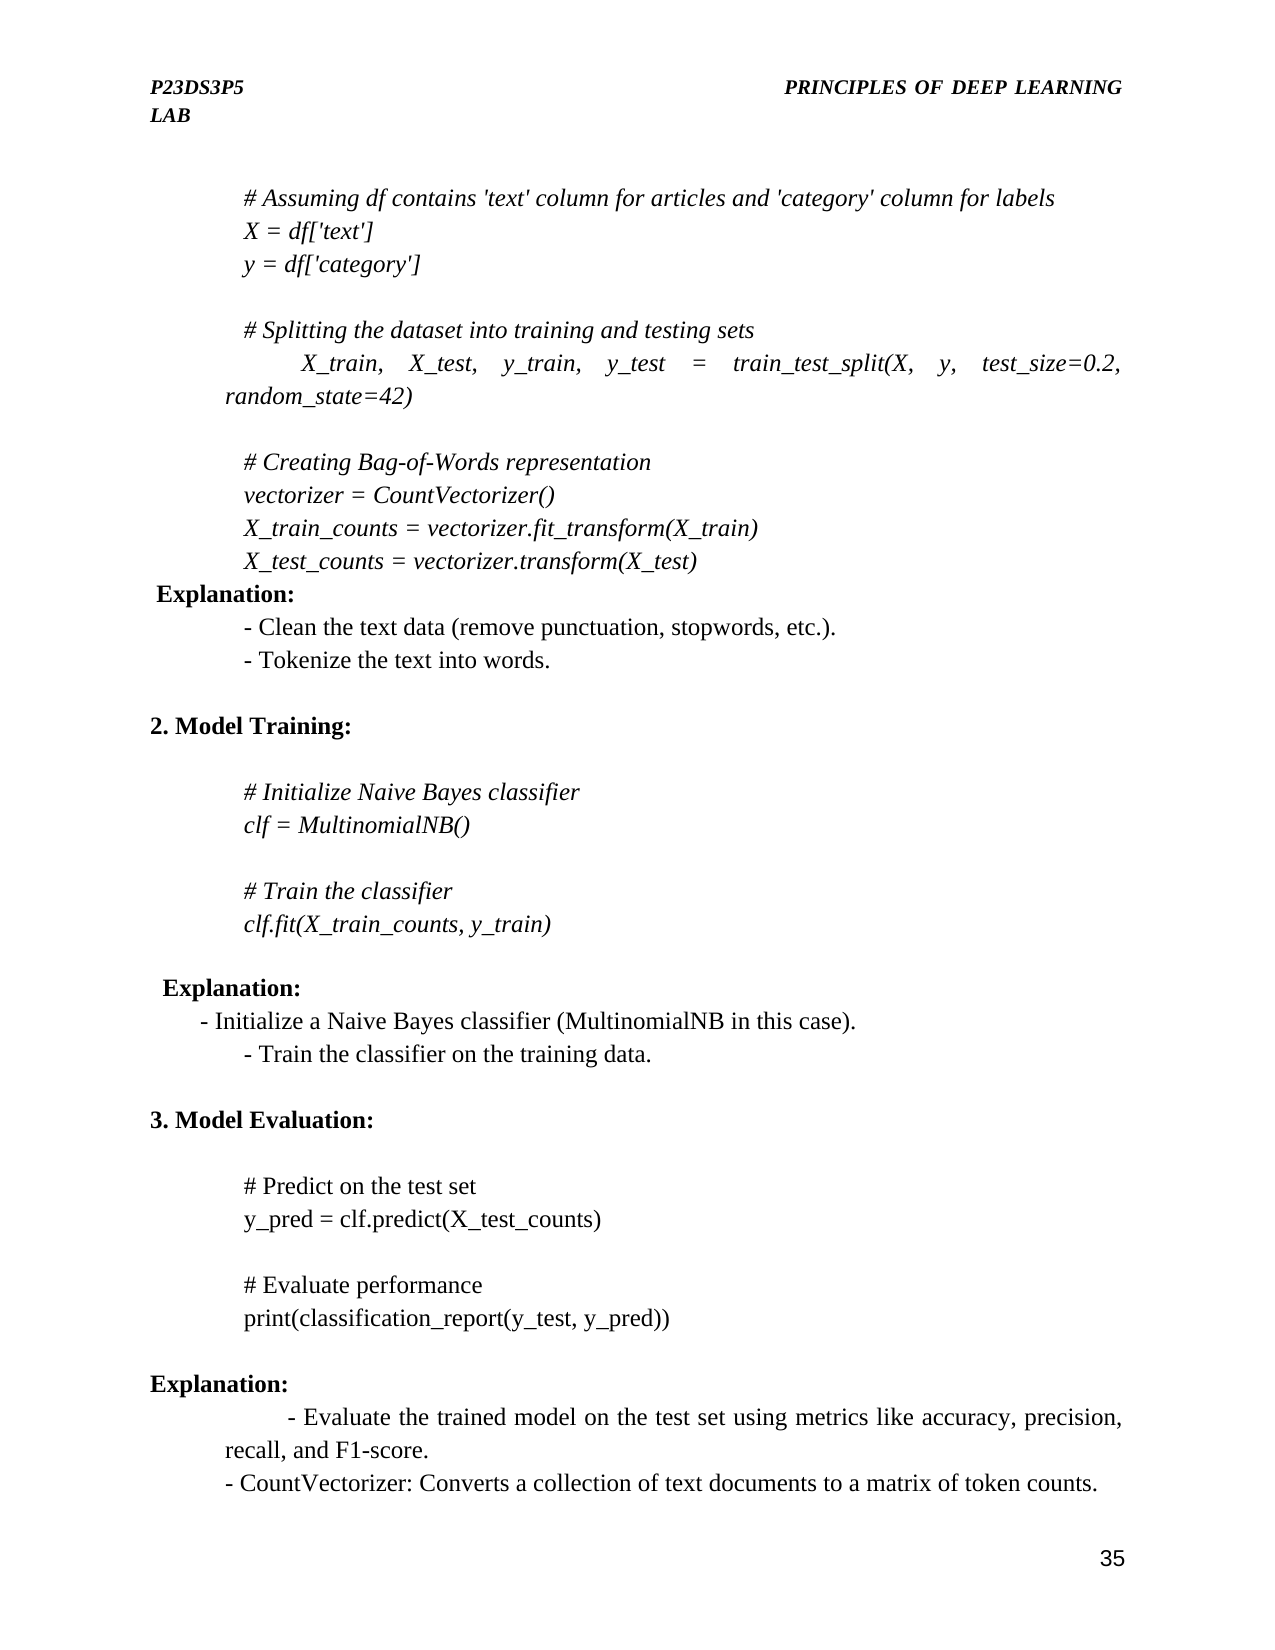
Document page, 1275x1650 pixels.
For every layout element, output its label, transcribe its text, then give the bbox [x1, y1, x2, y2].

text X_test_counts = vectorizer.transform(X_test) [225, 546, 1125, 575]
text # Creating Bag-of-Words representation [225, 447, 1125, 476]
text # Initialize Naive Bayes classifier [225, 777, 1125, 806]
text # Assuming df contains 'text' column for articles and 'category' column for labels [225, 183, 1125, 212]
text Explanation: [150, 973, 1125, 1001]
text # Train the classifier [225, 876, 1125, 905]
text vectorizer = CountVectorizer() [225, 480, 1125, 509]
text clf.fit(X_train_counts, y_train) [225, 909, 1125, 938]
text - Train the classifier on the training data. [225, 1039, 1125, 1067]
text # Splitting the dataset into training and testing sets [225, 315, 1125, 344]
text X_train, X_test, y_train, y_test = train_test_split(X, y, test_size=0.2, random_state=42) [225, 348, 1125, 410]
text - Tokenize the text into words. [225, 645, 1125, 674]
text 3. Model Evaluation: [150, 1105, 1125, 1133]
text - Initialize a Naive Bayes classifier (MultinomialNB in this case). [150, 1006, 1125, 1034]
text - Clean the text data (remove punctuation, stopwords, etc.). [225, 612, 1125, 641]
text - CountVectorizer: Converts a collection of text documents to a matrix of token counts. [225, 1468, 1125, 1497]
text y = df['category'] [225, 249, 1125, 278]
text 2. Model Training: [150, 711, 1125, 740]
text X = df['text'] [225, 216, 1125, 245]
text X_train_counts = vectorizer.fit_transform(X_train) [225, 513, 1125, 542]
text clf = MultinomialNB() [225, 810, 1125, 839]
text # Predict on the test set [225, 1171, 1125, 1199]
text print(classification_report(y_test, y_pred)) [225, 1303, 1125, 1332]
text # Evaluate performance [225, 1270, 1125, 1299]
text - Evaluate the trained model on the test set using metrics like accuracy, precision, recall, and F1-score. [225, 1402, 1125, 1464]
text y_pred = clf.predict(X_test_counts) [225, 1204, 1125, 1233]
text Explanation: [150, 579, 1125, 608]
text Explanation: [150, 1369, 1125, 1398]
